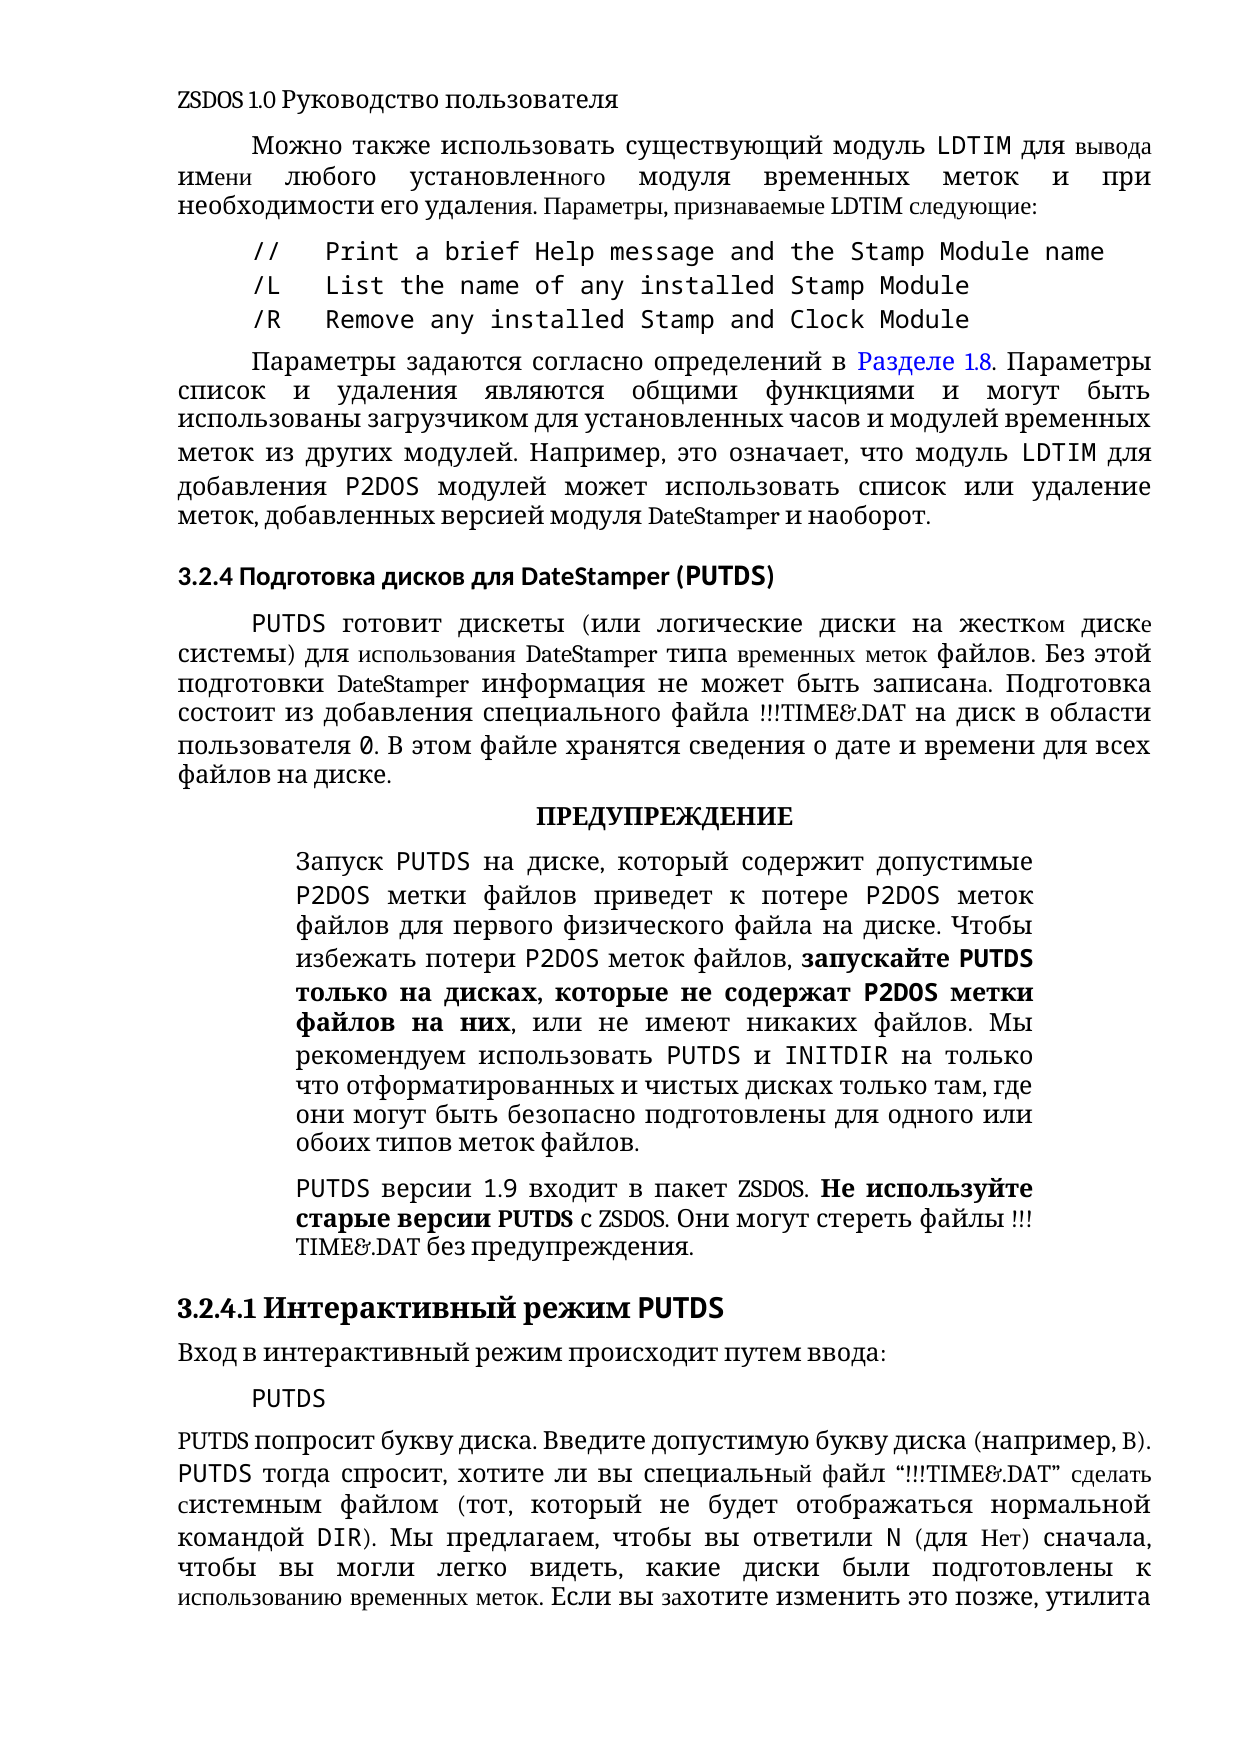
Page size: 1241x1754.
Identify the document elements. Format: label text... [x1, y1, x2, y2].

text PUTDS [177, 1381, 1152, 1414]
text /R Remove any installed Stamp and Clock Module [177, 301, 1152, 335]
text PUTDS версии 1.9 входит в пакет ZSDOS. Не используйте старые версии PUTDS с ZSDOS. Они могут стереть файлы !!!TIME&.DAT без предупреждения. [295, 1171, 1033, 1262]
text Вход в интерактивный режим происходит путем ввода: [177, 1339, 1152, 1368]
subtitle 3.2.4 Подготовка дисков для DateStamper (PUTDS) [177, 556, 1152, 593]
text Параметры задаются согласно определений в Разделе 1.8. Параметры список и удаления являются общими функциями и могут быть использованы загрузчиком для установленных часов и модулей временных меток из других модулей. Например, это означает, что модуль LDTIM для добавления P2DOS модулей может использовать список или удаление меток, добавленных версией модуля DateStamper и наоборот. [177, 348, 1152, 531]
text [177, 1427, 1152, 1612]
text Запуск PUTDS на диске, который содержит допустимые P2DOS метки файлов приведет к потере P2DOS меток файлов для первого физического файла на диске. Чтобы избежать потери P2DOS меток файлов, запускайте PUTDS только на дисках, которые не содержат P2DOS метки файлов на них, или не имеют никаких файлов. Мы рекомендуем использовать PUTDS и INITDIR на только что отформатированных и чистых дисках только там, где они могут быть безопасно подготовлены для одного или обоих типов меток файлов. [295, 844, 1033, 1158]
text // Print a brief Help message and the Stamp Module name [177, 233, 1152, 267]
text ПРЕДУПРЕЖДЕНИЕ [177, 803, 1152, 831]
text PUTDS готовит дискеты (или логические диски на жестком диске системы) для использования DateStamper типа временных меток файлов. Без этой подготовки DateStamper информация не может быть записана. Подготовка состоит из добавления специального файла !!!TIME&.DAT на диск в области пользователя 0. В этом файле хранятся сведения о дате и времени для всех файлов на диске. [177, 605, 1152, 790]
text Можно также использовать существующий модуль LDTIM для вывода имени любого установленного модуля временных меток и при необходимости его удаления. Параметры, признаваемые LDTIM следующие: [177, 127, 1152, 221]
text /L List the name of any installed Stamp Module [177, 267, 1152, 301]
subtitle 3.2.4.1 Интерактивный режим PUTDS [177, 1287, 1152, 1327]
